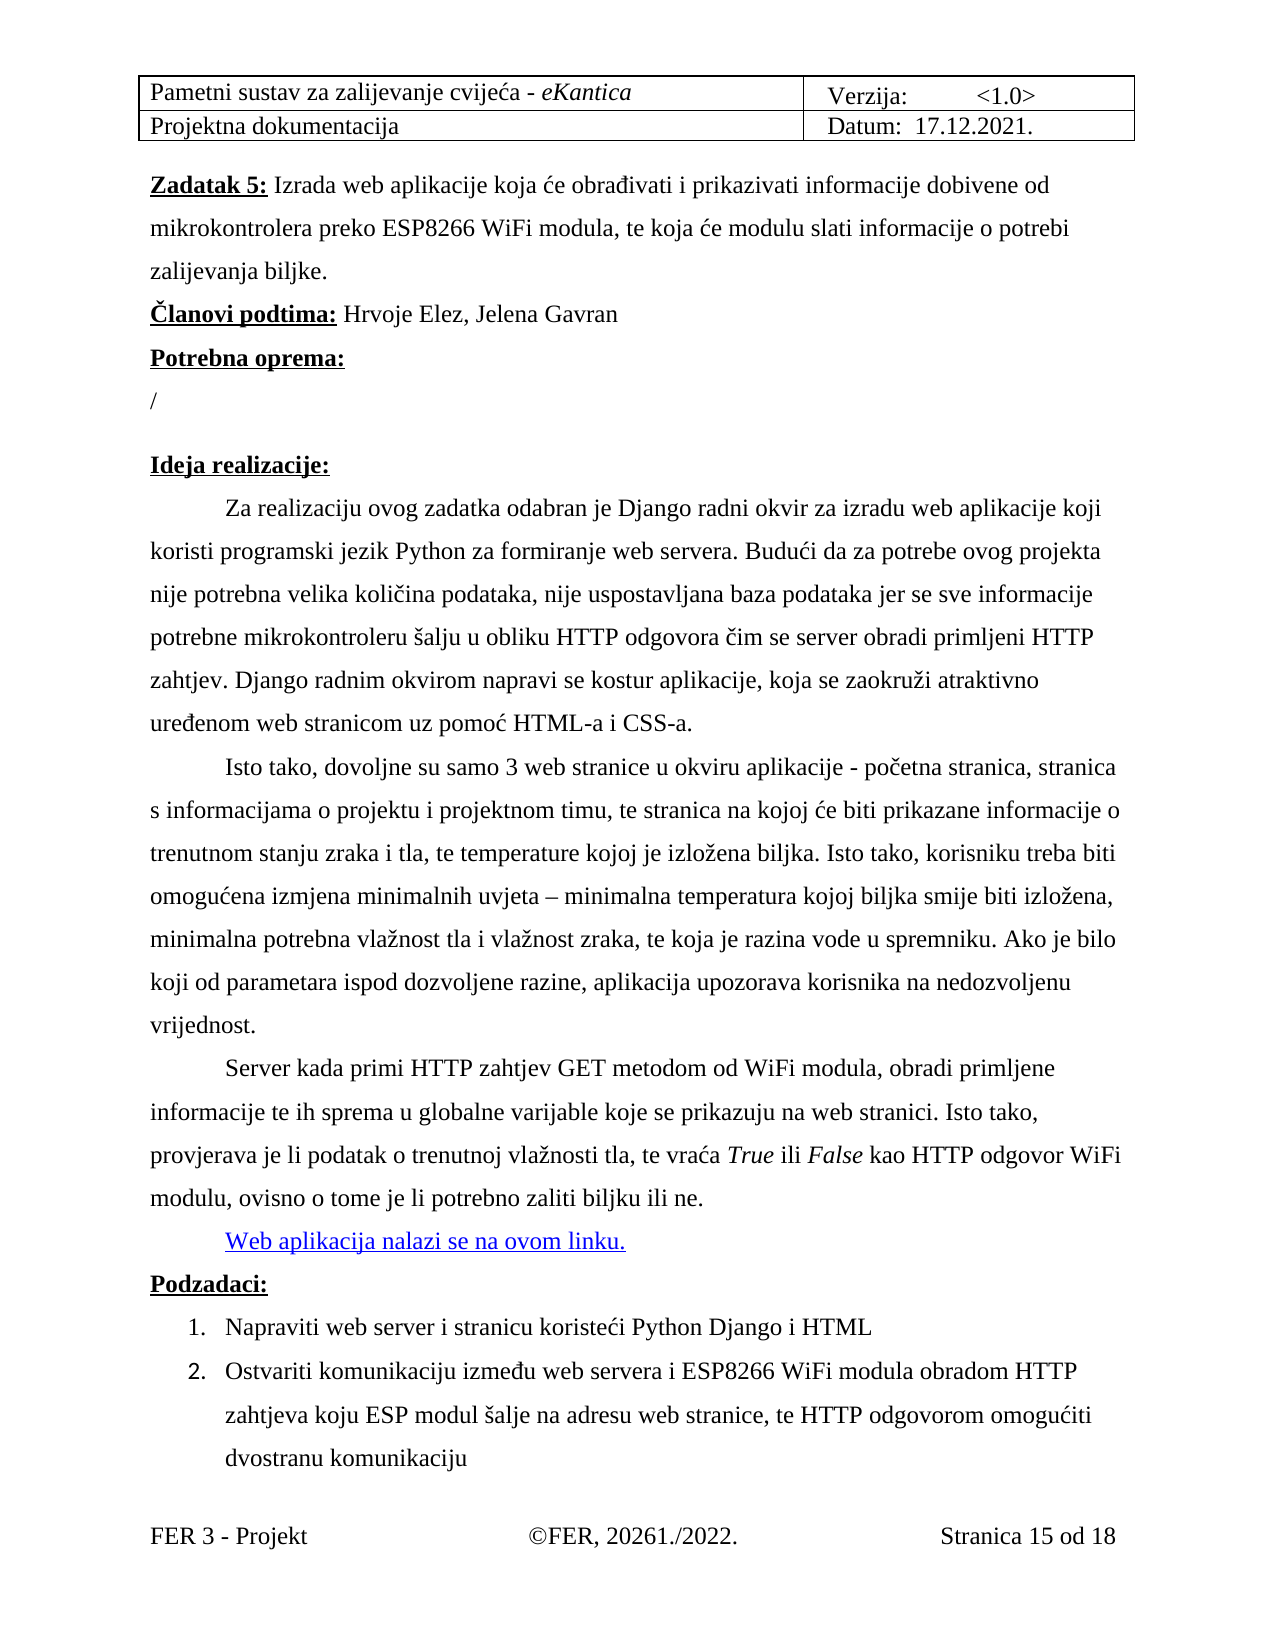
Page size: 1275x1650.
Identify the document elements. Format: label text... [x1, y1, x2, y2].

text Podzadaci: [150, 1269, 1125, 1298]
text Potrebna oprema: [150, 343, 1125, 371]
text Ideja realizacije: [150, 450, 1125, 478]
text Web aplikacija nalazi se na ovom linku. [150, 1226, 1125, 1255]
text Zadatak 5: Izrada web aplikacije koja će obrađivati i prikazivati informacije dobivene od mikrokontrolera preko ESP8266 WiFi modula, te koja će modulu slati informacije o potrebi zalijevanja biljke. [150, 170, 1125, 285]
text Server kada primi HTTP zahtjev GET metodom od WiFi modula, obradi primljene informacije te ih sprema u globalne varijable koje se prikazuju na web stranici. Isto tako, provjerava je li podatak o trenutnoj vlažnosti tla, te vraća True ili False kao HTTP odgovor WiFi modulu, ovisno o tome je li potrebno zaliti biljku ili ne. [150, 1053, 1125, 1212]
text / [150, 386, 1125, 414]
text Za realizaciju ovog zadatka odabran je Django radni okvir za izradu web aplikacije koji koristi programski jezik Python za formiranje web servera. Budući da za potrebe ovog projekta nije potrebna velika količina podataka, nije uspostavljana baza podataka jer se sve informacije potrebne mikrokontroleru šalju u obliku HTTP odgovora čim se server obradi primljeni HTTP zahtjev. Django radnim okvirom napravi se kostur aplikacije, koja se zaokruži atraktivno uređenom web stranicom uz pomoć HTML-a i CSS-a. [150, 493, 1125, 737]
text Isto tako, dovoljne su samo 3 web stranice u okviru aplikacije - početna stranica, stranica s informacijama o projektu i projektnom timu, te stranica na kojoj će biti prikazane informacije o trenutnom stanju zraka i tla, te temperature kojoj je izložena biljka. Isto tako, korisniku treba biti omogućena izmjena minimalnih uvjeta – minimalna temperatura kojoj biljka smije biti izložena, minimalna potrebna vlažnost tla i vlažnost zraka, te koja je razina vode u spremniku. Ako je bilo koji od parametara ispod dozvoljene razine, aplikacija upozorava korisnika na nedozvoljenu vrijednost. [150, 752, 1125, 1039]
list Ostvariti komunikaciju između web servera i ESP8266 WiFi modula obradom HTTP zahtjeva koju ESP modul šalje na adresu web stranice, te HTTP odgovorom omogućiti dvostranu komunikaciju [187, 1355, 1125, 1472]
list Napraviti web server i stranicu koristeći Python Django i HTML [187, 1312, 1125, 1341]
text Članovi podtima: Hrvoje Elez, Jelena Gavran [150, 299, 1125, 328]
